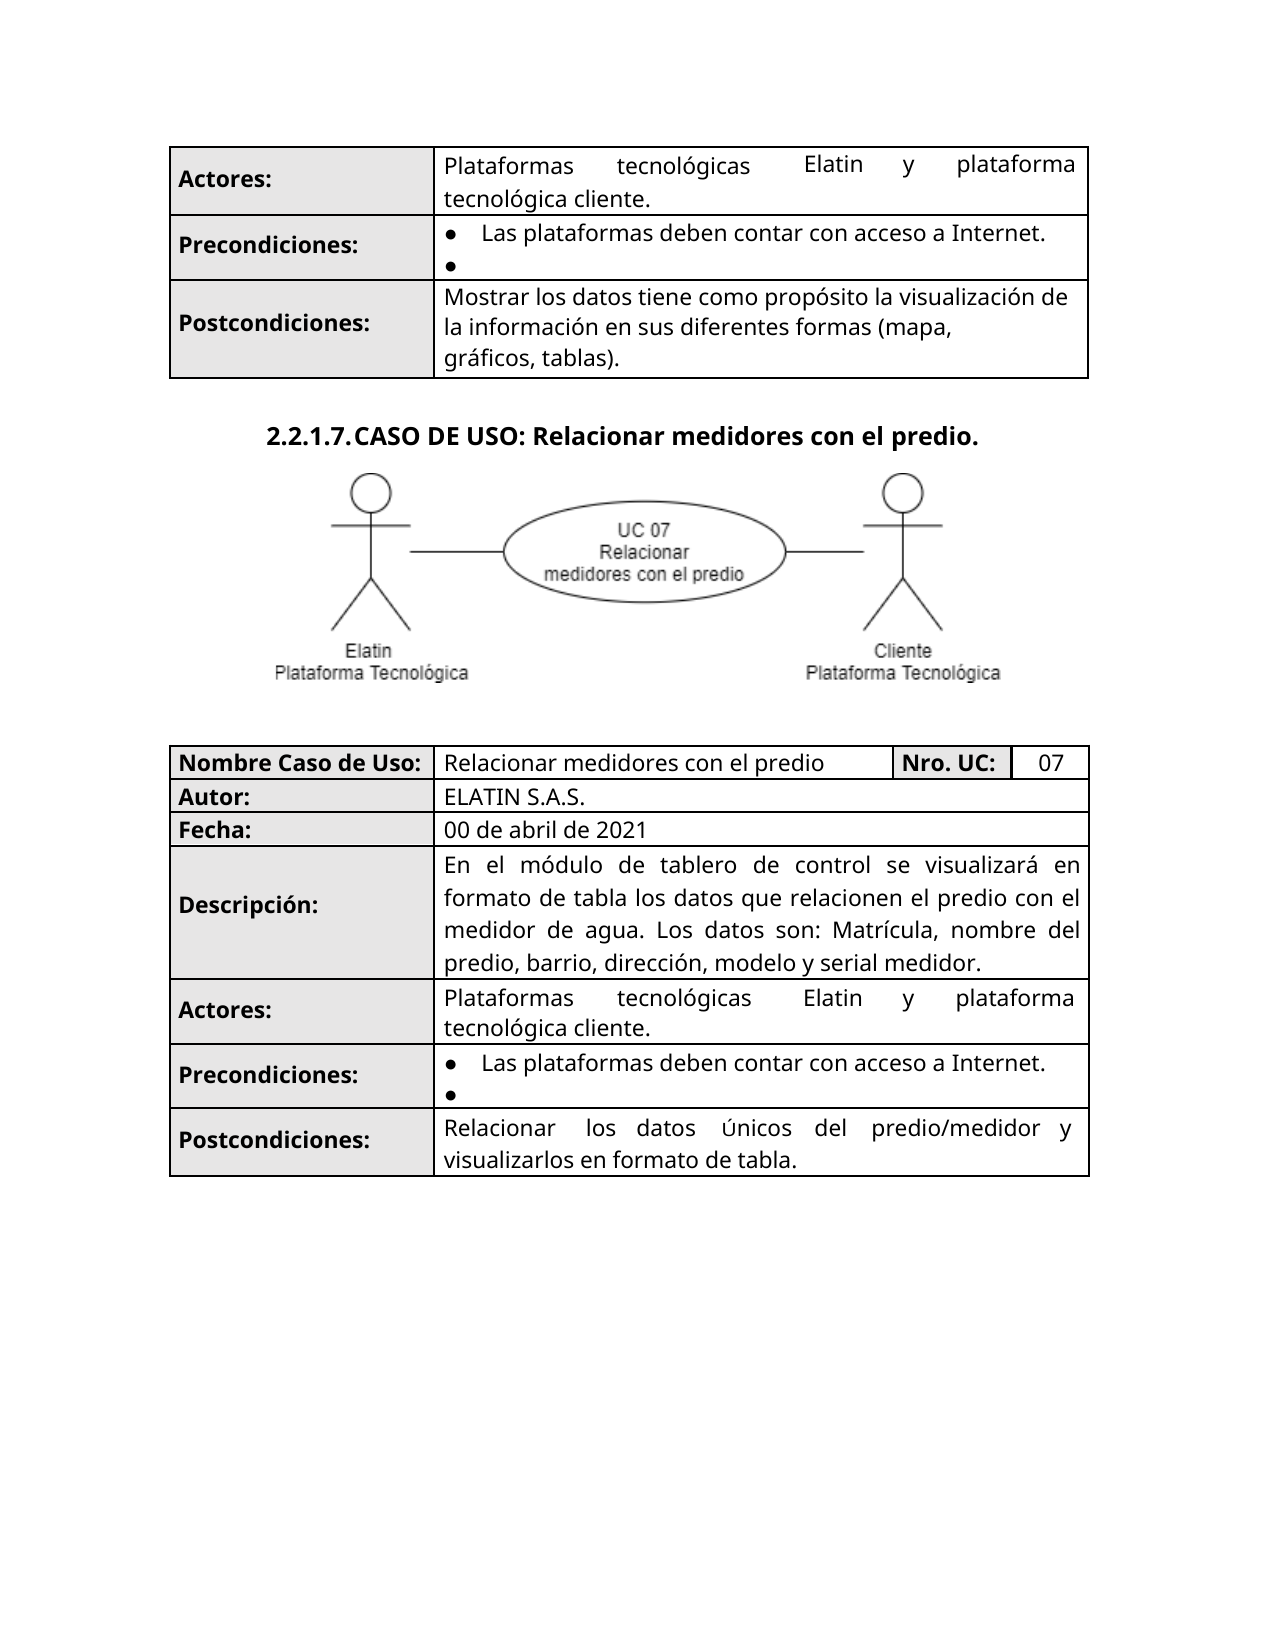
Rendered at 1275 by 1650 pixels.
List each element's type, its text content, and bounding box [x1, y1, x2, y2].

table_cell Precondiciones: [171, 216, 433, 279]
table_cell Mostrar los datos tiene como propósito la visualización de la información en sus diferentes formas (mapa, gráficos, tablas). [435, 281, 1087, 377]
table_header plataforma [934, 148, 1087, 214]
table_header Nombre Caso de Uso: [171, 747, 433, 778]
table_cell Postcondiciones: [171, 281, 433, 377]
table_cell En el módulo de tablero de control se visualizará en formato de tabla los datos que relacionen el predio con el medidor de agua. Los datos son: Matrícula, nombre del predio, barrio, dirección, modelo y serial medidor. [435, 847, 1088, 978]
table_cell Actores: [171, 980, 433, 1043]
table_cell Plataformas tecnológicas Elatin y plataforma tecnológica cliente. [435, 980, 1088, 1043]
table_cell ELATIN S.A.S. [435, 780, 1088, 811]
table_cell Las plataformas deben contar con acceso a Internet. ● [435, 1045, 1088, 1107]
table_header Actores: [171, 148, 433, 214]
subtitle CASO DE USO: Relacionar medidores con el predio. [266, 418, 1152, 452]
table_header Nro. UC: [894, 747, 1010, 778]
table_cell Las plataformas deben contar con acceso a Internet. ● [435, 216, 1087, 279]
table_cell Autor: [171, 780, 433, 811]
table_cell Precondiciones: [171, 1045, 433, 1107]
table_cell Descripción: [171, 847, 433, 978]
table_cell Fecha: [171, 813, 433, 844]
table_cell Postcondiciones: [171, 1109, 433, 1175]
table_header Relacionar medidores con el predio [435, 747, 892, 778]
table_cell Relacionar los datos únicos del predio/medidor y visualizarlos en formato de tabla. [435, 1109, 1088, 1175]
table_cell 00 de abril de 2021 [435, 813, 1088, 844]
table_header Plataformas tecnológicas tecnológica cliente. [435, 148, 781, 214]
table_header y [881, 148, 934, 214]
table_header 07 [1013, 747, 1088, 778]
picture [275, 473, 1001, 683]
table_header Elatin [781, 148, 881, 214]
